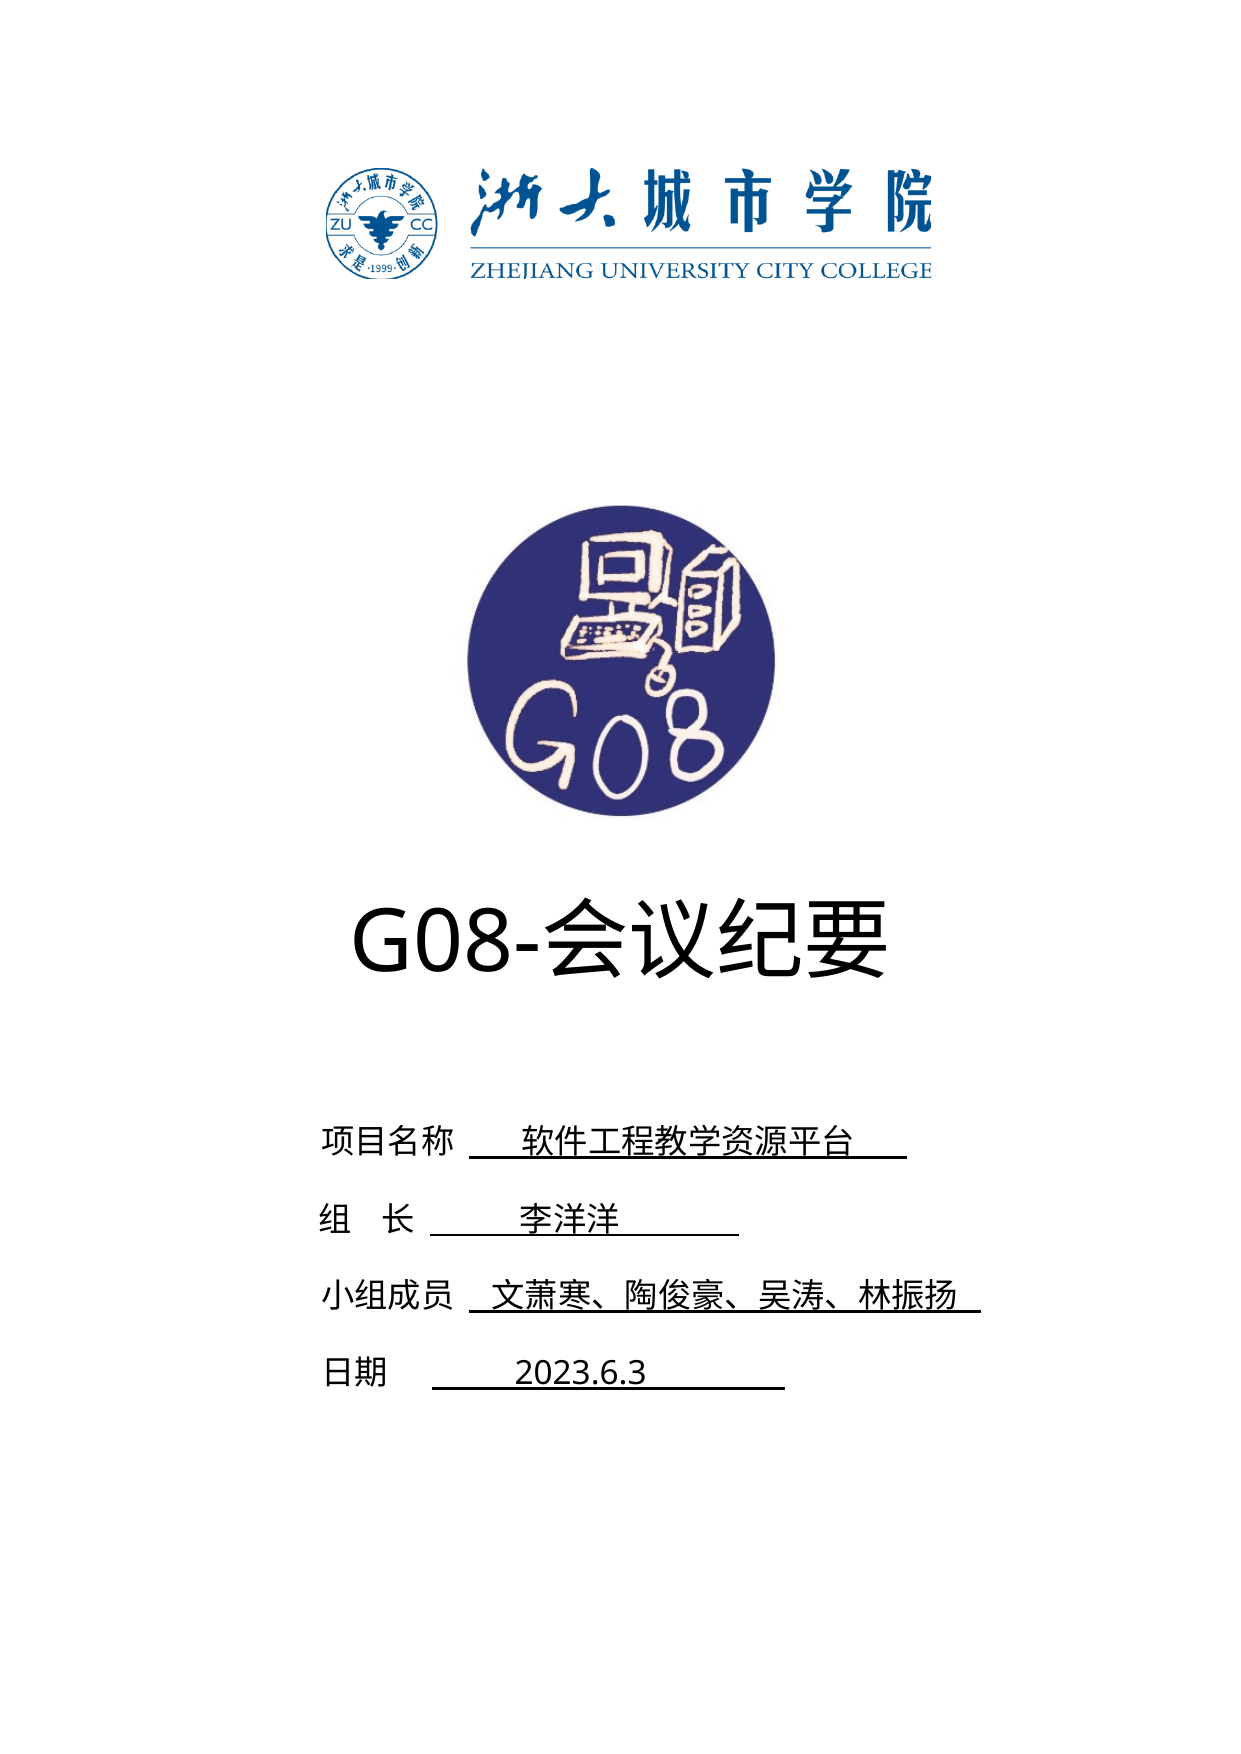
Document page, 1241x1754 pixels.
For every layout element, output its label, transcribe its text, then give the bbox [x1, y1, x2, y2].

text 小组成员 文萧寒、陶俊豪、吴涛、林振扬 [187, 1261, 1053, 1326]
picture [447, 503, 794, 846]
text 项目名称 软件工程教学资源平台 [187, 1107, 1053, 1172]
text 组 长 李洋洋 [275, 1184, 1053, 1249]
text 日期 2023.6.3 [187, 1338, 1053, 1403]
picture [324, 168, 932, 279]
text G08-会议纪要 [187, 869, 1053, 999]
